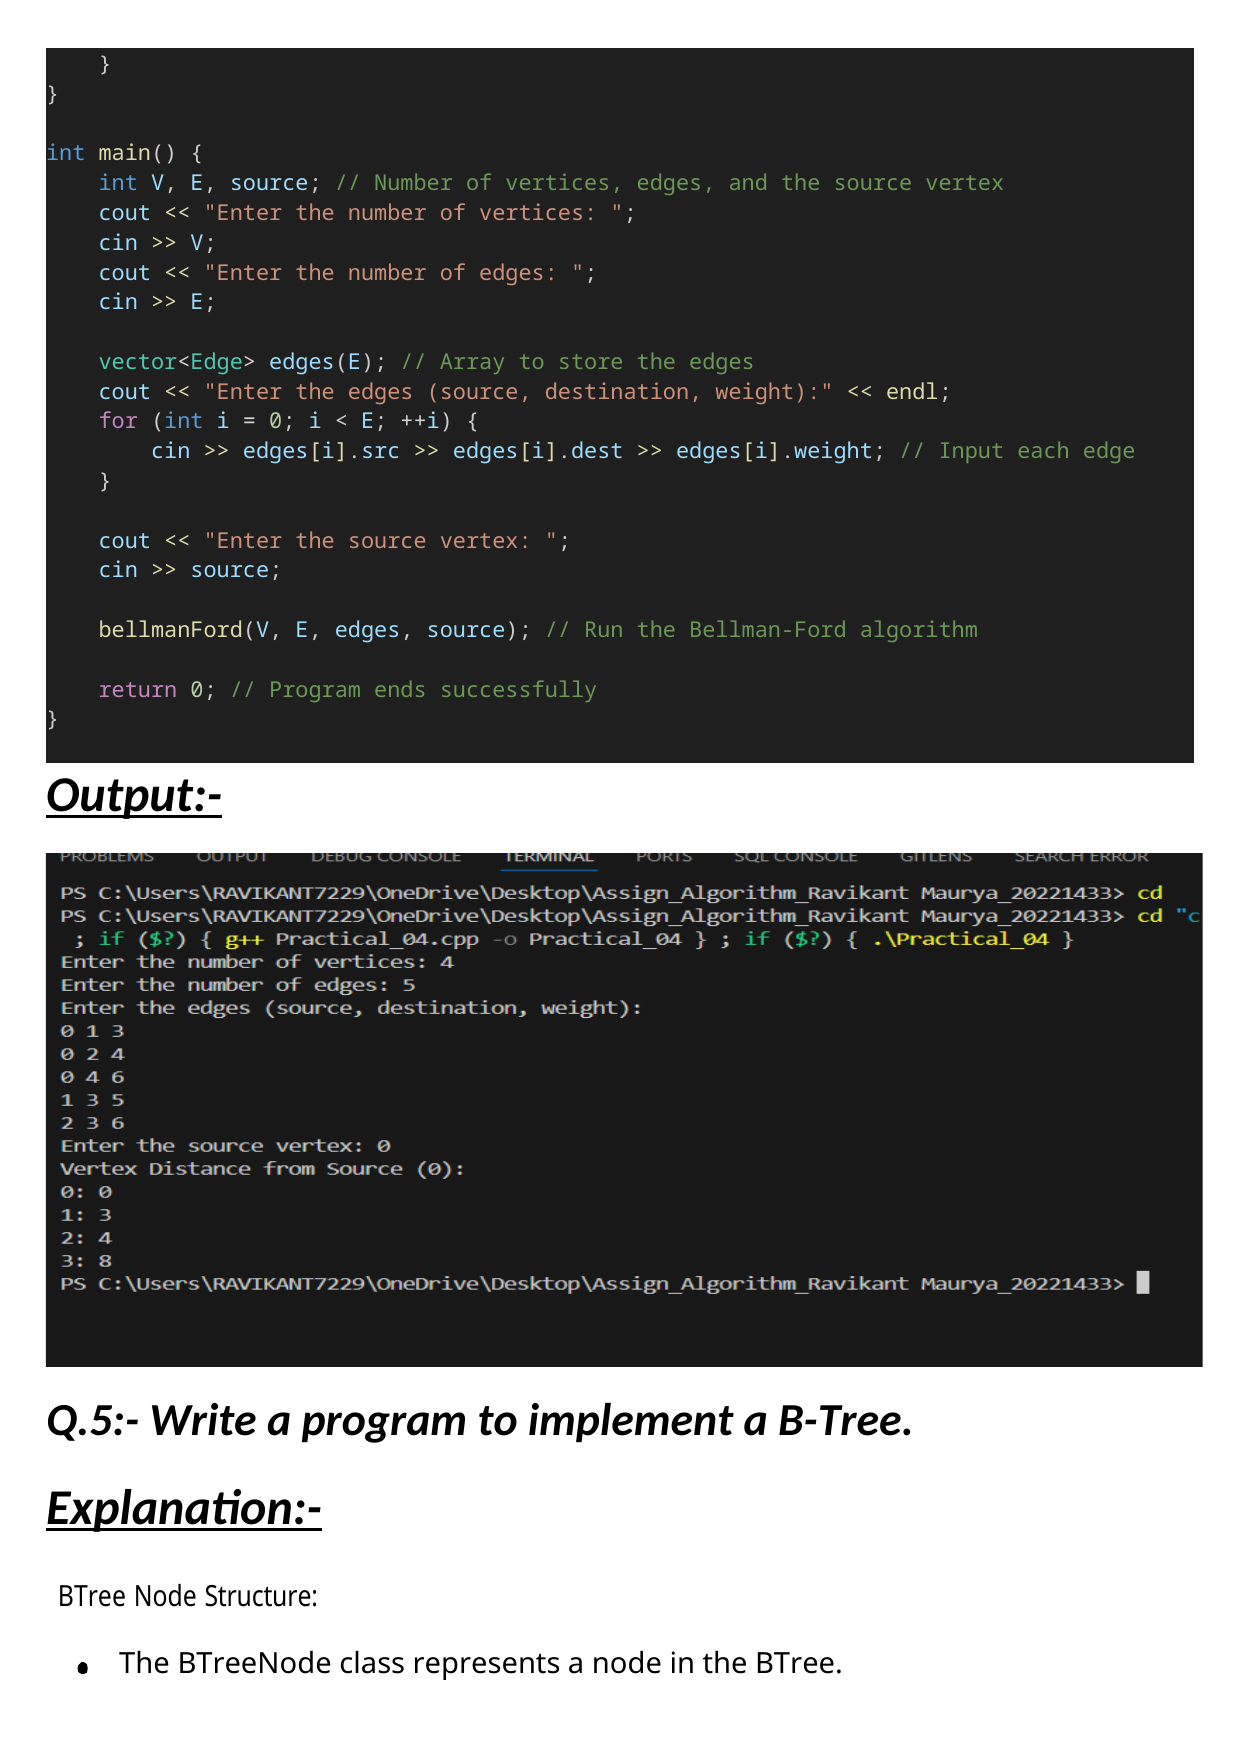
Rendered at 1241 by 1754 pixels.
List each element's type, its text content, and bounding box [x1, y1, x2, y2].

text cout << "Enter the source vertex: "; [46, 524, 1194, 554]
text cout << "Enter the number of vertices: "; [46, 197, 1194, 227]
text cout << "Enter the number of edges: "; [46, 256, 1194, 286]
text cin >> E; [46, 286, 1194, 316]
text cout << "Enter the edges (source, destination, weight):" << endl; [46, 376, 1194, 405]
text return 0; // Program ends successfully [46, 673, 1194, 703]
text for (int i = 0; i < E; ++i) { [46, 405, 1194, 435]
text cin >> V; [46, 227, 1194, 256]
text int main() { [46, 137, 1194, 167]
text cin >> edges[i].src >> edges[i].dest >> edges[i].weight; // Input each edge [46, 435, 1194, 465]
text } [46, 703, 1194, 733]
text BTree Node Structure: [58, 1575, 1194, 1615]
text Output:- [46, 763, 1194, 824]
text } [46, 78, 1194, 107]
text } [46, 48, 1194, 78]
picture [45, 853, 1203, 1367]
text Q.5:- Write a program to implement a B-Tree. [46, 1391, 1194, 1447]
text The BTreeNode class represents a node in the BTree. [77, 1642, 1194, 1682]
text } [46, 465, 1194, 495]
text int V, E, source; // Number of vertices, edges, and the source vertex [46, 167, 1194, 197]
text vector<Edge> edges(E); // Array to store the edges [46, 346, 1194, 376]
picture [77, 1662, 88, 1674]
text Explanation:- [46, 1476, 1194, 1537]
text bellmanFord(V, E, edges, source); // Run the Bellman-Ford algorithm [46, 614, 1194, 644]
text cin >> source; [46, 554, 1194, 584]
